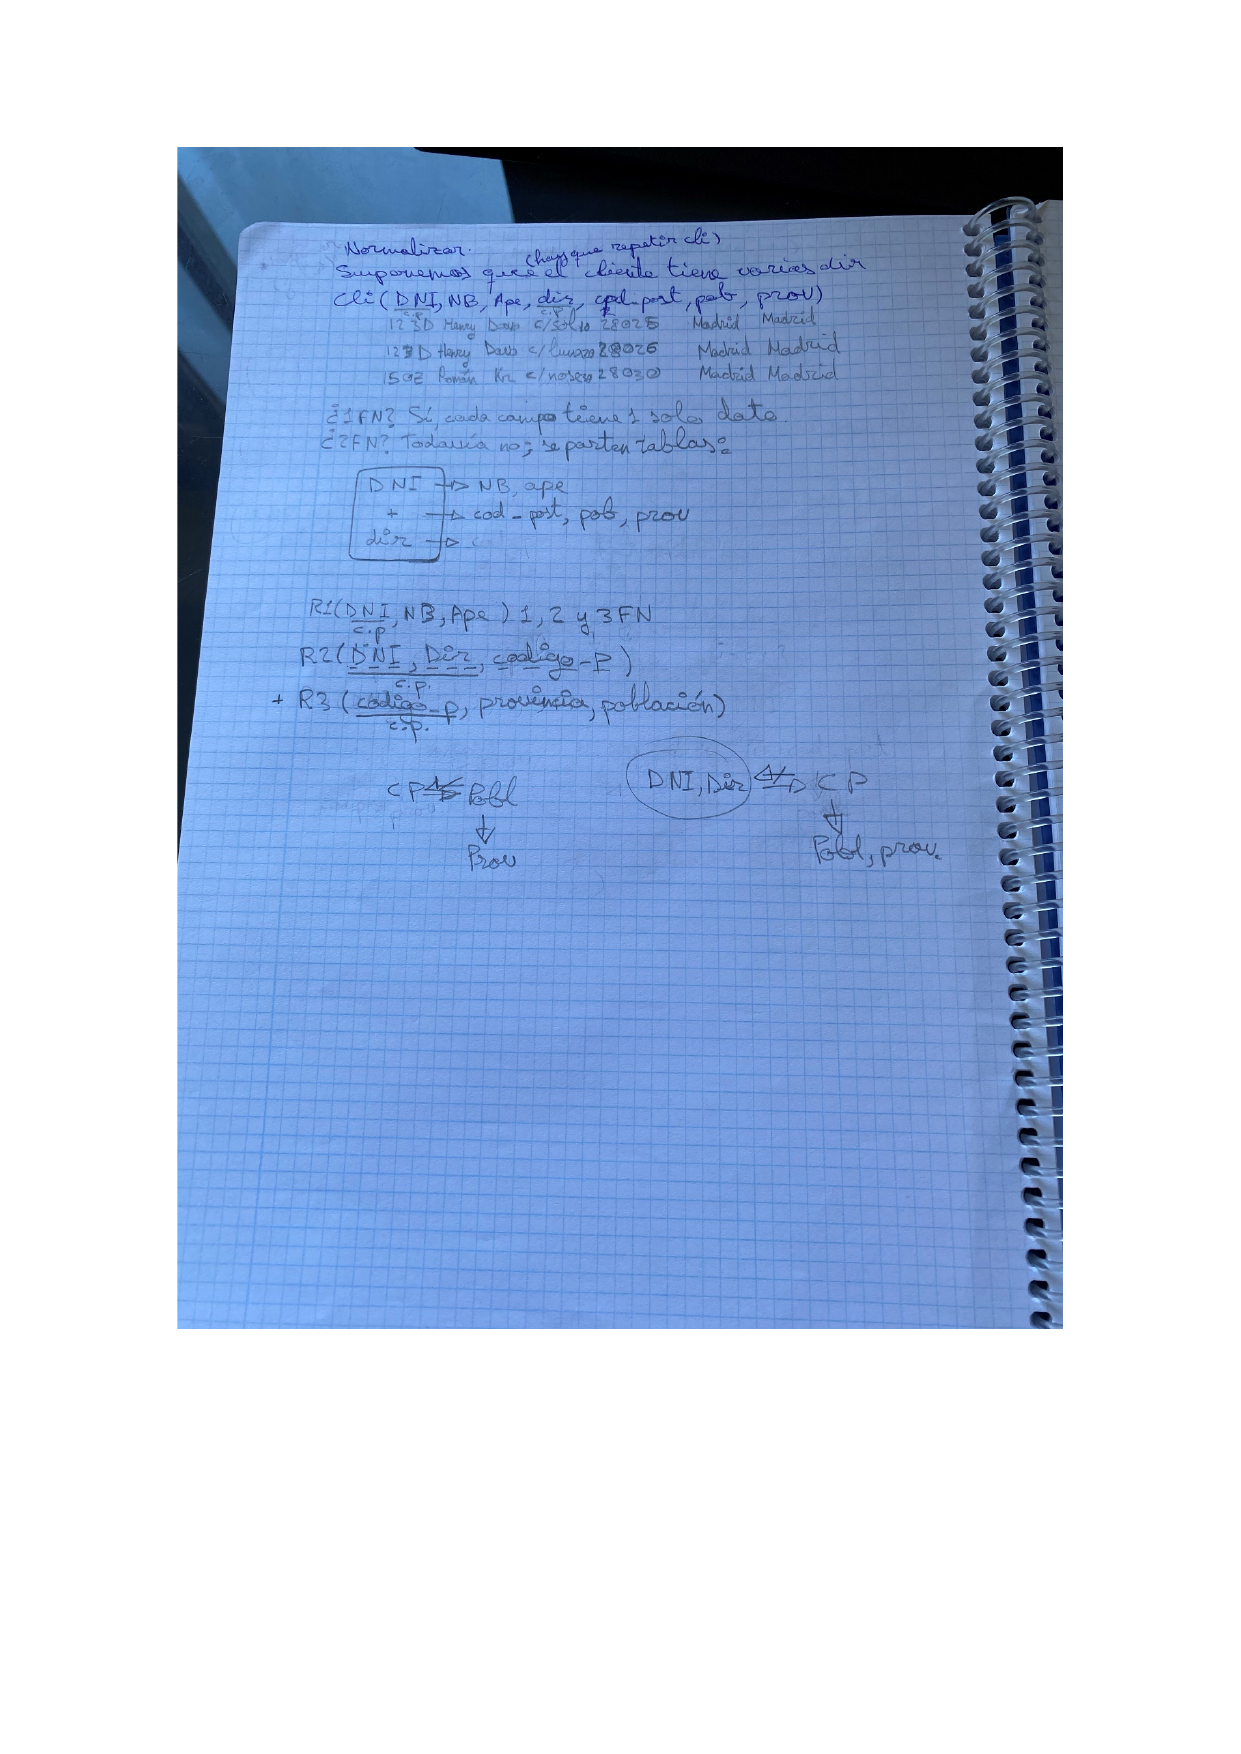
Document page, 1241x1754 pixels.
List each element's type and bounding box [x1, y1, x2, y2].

picture [177, 147, 1063, 1329]
